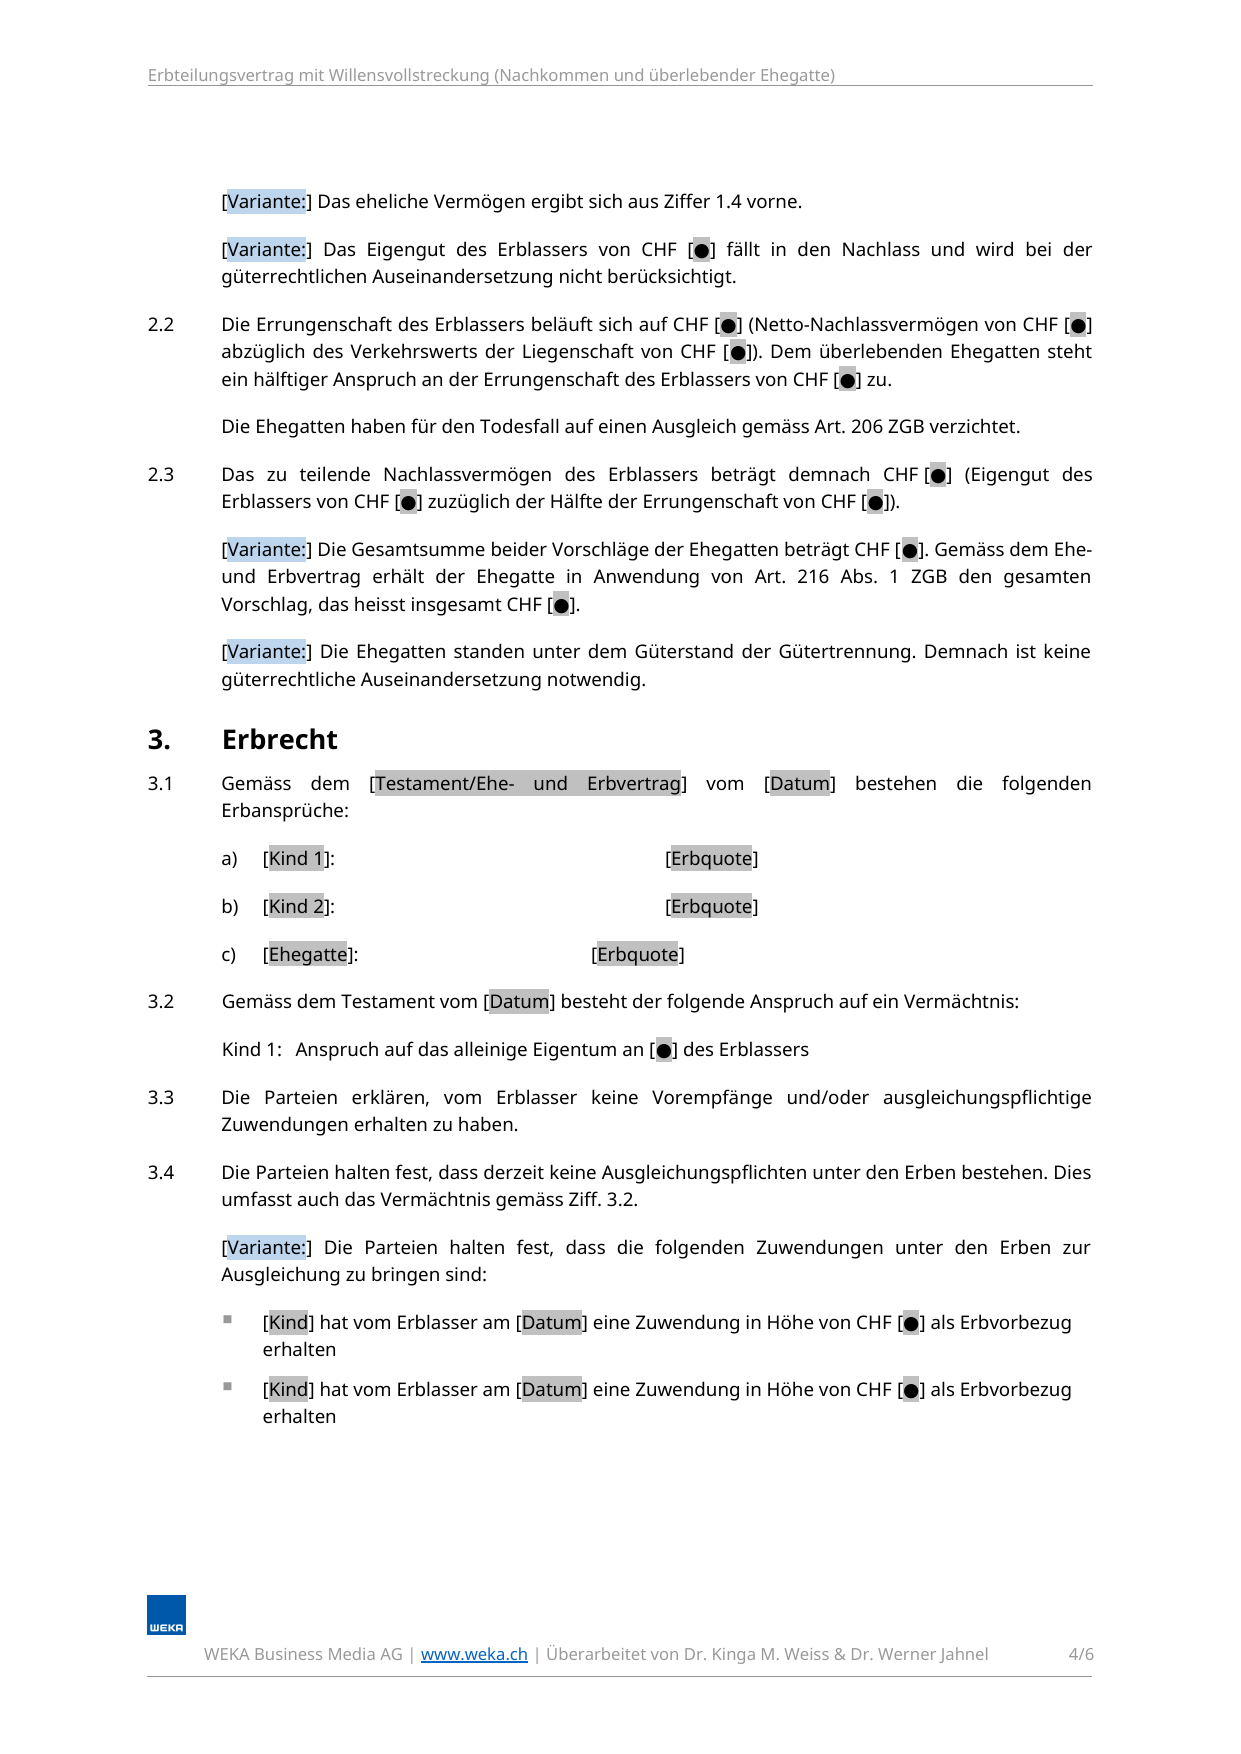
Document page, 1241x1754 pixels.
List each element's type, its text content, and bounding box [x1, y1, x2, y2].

text [Variante:] Die Gesamtsumme beider Vorschläge der Ehegatten beträgt CHF [●]. Gemäss dem Ehe- und Erbvertrag erhält der Ehegatte in Anwendung von Art. 216 Abs. 1 ZGB den gesamten Vorschlag, das heisst insgesamt CHF [●]. [221, 535, 1092, 616]
text 2.2 Die Errungenschaft des Erblassers beläuft sich auf CHF [●] (Netto-Nachlassvermögen von CHF [●] abzüglich des Verkehrswerts der Liegenschaft von CHF [●]). Dem überlebenden Ehegatten steht ein hälftiger Anspruch an der Errungenschaft des Erblassers von CHF [●] zu. [148, 310, 1092, 391]
text [Kind] hat vom Erblasser am [Datum] eine Zuwendung in Höhe von CHF [●] als Erbvorbezug erhalten [221, 1308, 1092, 1362]
text [Variante:] Das eheliche Vermögen ergibt sich aus Ziffer 1.4 vorne. [148, 187, 1092, 214]
text [Variante:] Die Ehegatten standen unter dem Güterstand der Gütertrennung. Demnach ist keine güterrechtliche Auseinandersetzung notwendig. [221, 637, 1092, 691]
text 3.1 Gemäss dem [Testament/Ehe- und Erbvertrag] vom [Datum] bestehen die folgenden Erbansprüche: [148, 768, 1092, 823]
text Die Ehegatten haben für den Todesfall auf einen Ausgleich gemäss Art. 206 ZGB verzichtet. [148, 412, 1092, 439]
text [Kind 1]: [Erbquote] [221, 843, 1092, 871]
text 3. Erbrecht [148, 725, 1092, 756]
picture [147, 1595, 186, 1635]
text Kind 1: Anspruch auf das alleinige Eigentum an [●] des Erblassers [148, 1035, 1092, 1062]
text [Ehegatte]: [Erbquote] [221, 939, 1092, 966]
text 3.3 Die Parteien erklären, vom Erblasser keine Vorempfänge und/oder ausgleichungspflichtige Zuwendungen erhalten zu haben. [148, 1083, 1092, 1137]
text [Kind 2]: [Erbquote] [221, 891, 1092, 918]
text [Variante:] Die Parteien halten fest, dass die folgenden Zuwendungen unter den Erben zur Ausgleichung zu bringen sind: [221, 1233, 1092, 1287]
text 3.2 Gemäss dem Testament vom [Datum] besteht der folgende Anspruch auf ein Vermächtnis: [148, 987, 1092, 1014]
text 3.4 Die Parteien halten fest, dass derzeit keine Ausgleichungspflichten unter den Erben bestehen. Dies umfasst auch das Vermächtnis gemäss Ziff. 3.2. [148, 1158, 1092, 1212]
text [Kind] hat vom Erblasser am [Datum] eine Zuwendung in Höhe von CHF [●] als Erbvorbezug erhalten [221, 1375, 1092, 1429]
text 2.3 Das zu teilende Nachlassvermögen des Erblassers beträgt demnach CHF [●] (Eigengut des Erblassers von CHF [●] zuzüglich der Hälfte der Errungenschaft von CHF [●]). [148, 460, 1092, 514]
text [Variante:] Das Eigengut des Erblassers von CHF [●] fällt in den Nachlass und wird bei der güterrechtlichen Auseinandersetzung nicht berücksichtigt. [221, 235, 1092, 289]
